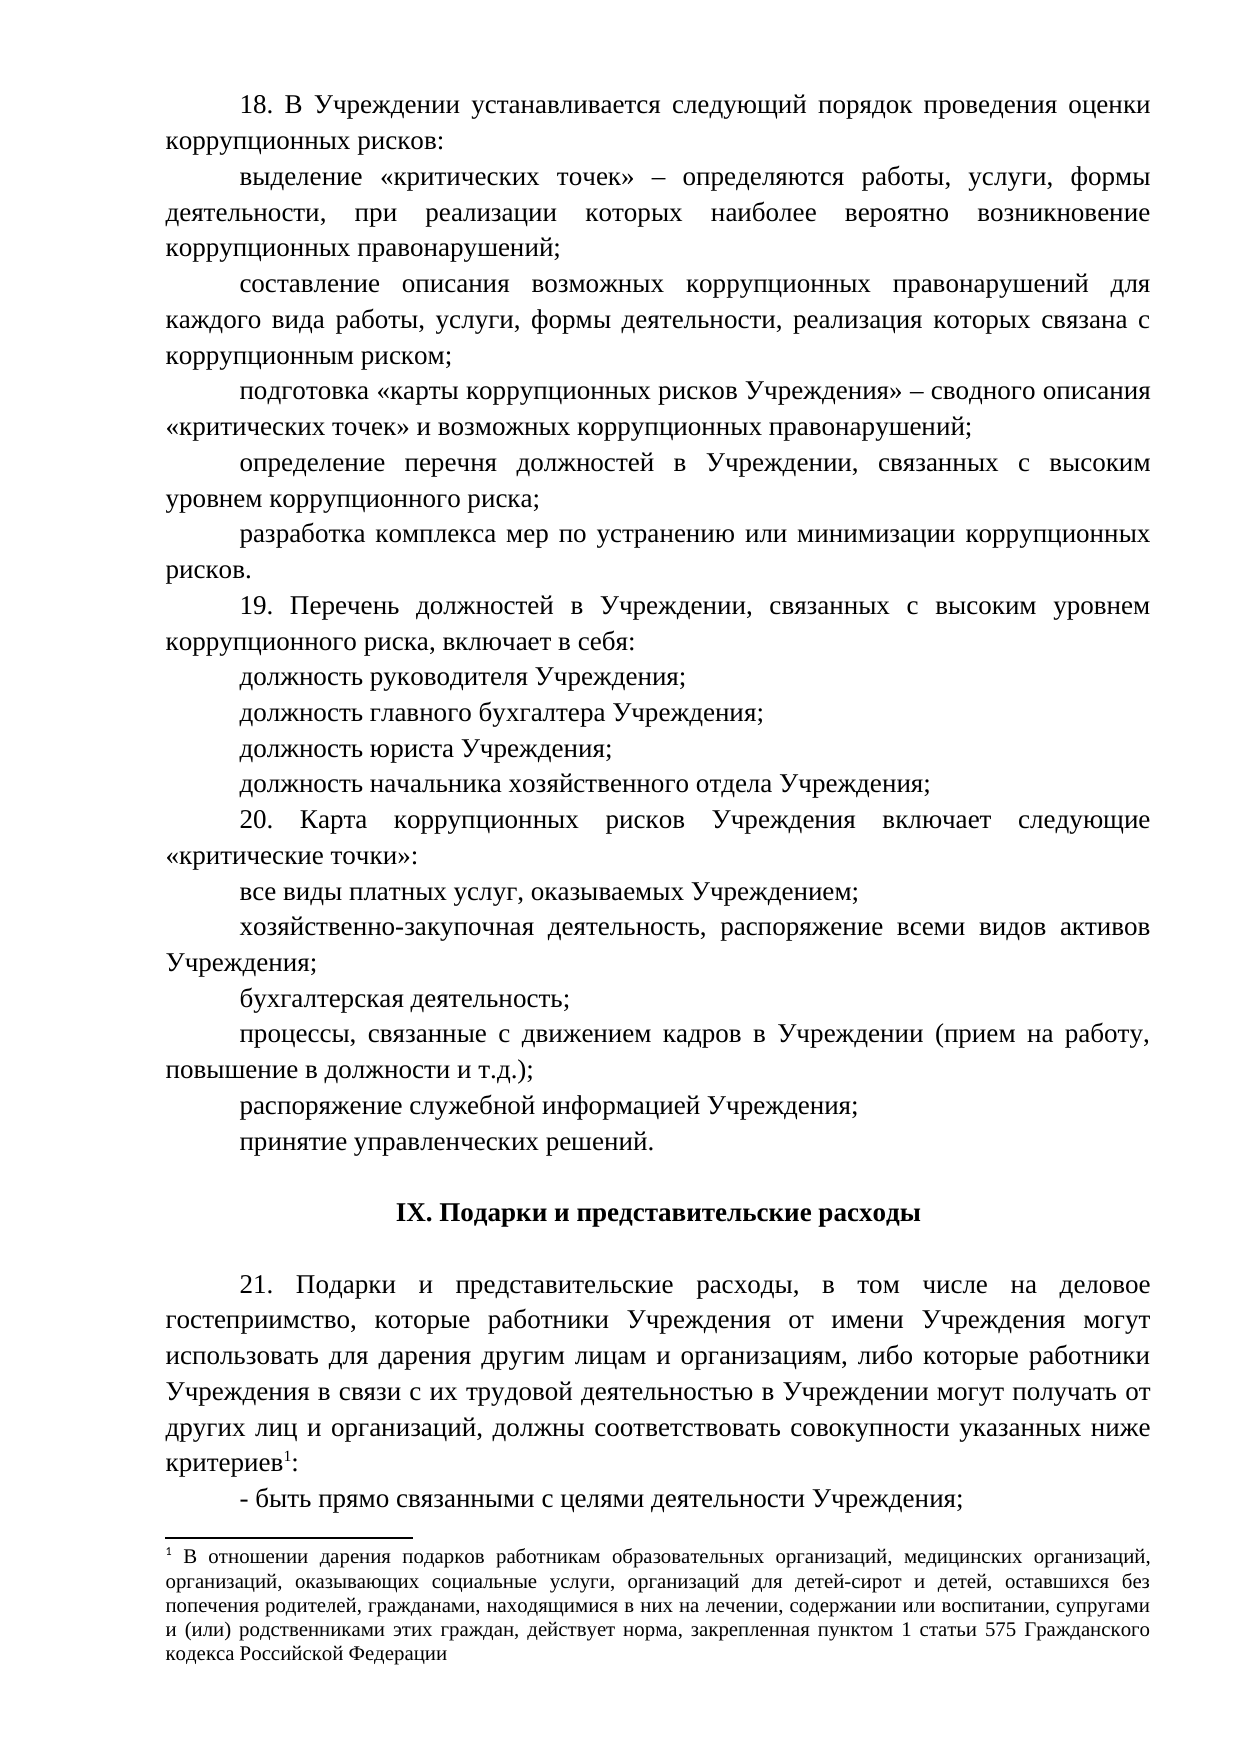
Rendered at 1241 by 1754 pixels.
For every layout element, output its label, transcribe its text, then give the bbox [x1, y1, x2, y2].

text должность руководителя Учреждения; [165, 660, 1152, 691]
text все виды платных услуг, оказываемых Учреждением; [165, 875, 1152, 906]
text хозяйственно-закупочная деятельность, распоряжение всеми видов активов Учреждения; [165, 910, 1152, 977]
text должность главного бухгалтера Учреждения; [165, 696, 1152, 727]
text процессы, связанные с движением кадров в Учреждении (прием на работу, повышение в должности и т.д.); [165, 1018, 1152, 1084]
text выделение «критических точек» – определяются работы, услуги, формы деятельности, при реализации которых наиболее вероятно возникновение коррупционных правонарушений; [165, 160, 1152, 263]
text подготовка «карты коррупционных рисков Учреждения» – сводного описания «критических точек» и возможных коррупционных правонарушений; [165, 374, 1152, 441]
text 18. В Учреждении устанавливается следующий порядок проведения оценки коррупционных рисков: [165, 89, 1152, 156]
text - быть прямо связанными с целями деятельности Учреждения; [165, 1482, 1152, 1513]
text принятие управленческих решений. [165, 1125, 1152, 1156]
text бухгалтерская деятельность; [165, 982, 1152, 1013]
text 21. Подарки и представительские расходы, в том числе на деловое гостеприимство, которые работники Учреждения от имени Учреждения могут использовать для дарения другим лицам и организациям, либо которые работники Учреждения в связи с их трудовой деятельностью в Учреждении могут получать от других лиц и организаций, должны соответствовать совокупности указанных ниже критериев: [165, 1268, 1152, 1477]
text IX. Подарки и представительские расходы [165, 1196, 1152, 1227]
text составление описания возможных коррупционных правонарушений для каждого вида работы, услуги, формы деятельности, реализация которых связана с коррупционным риском; [165, 267, 1152, 370]
text разработка комплекса мер по устранению или минимизации коррупционных рисков. [165, 517, 1152, 584]
text должность юриста Учреждения; [165, 732, 1152, 763]
text 19. Перечень должностей в Учреждении, связанных с высоким уровнем коррупционного риска, включает в себя: [165, 589, 1152, 656]
text должность начальника хозяйственного отдела Учреждения; [165, 767, 1152, 799]
text распоряжение служебной информацией Учреждения; [165, 1089, 1152, 1120]
text 20. Карта коррупционных рисков Учреждения включает следующие «критические точки»: [165, 803, 1152, 870]
text определение перечня должностей в Учреждении, связанных с высоким уровнем коррупционного риска; [165, 446, 1152, 513]
